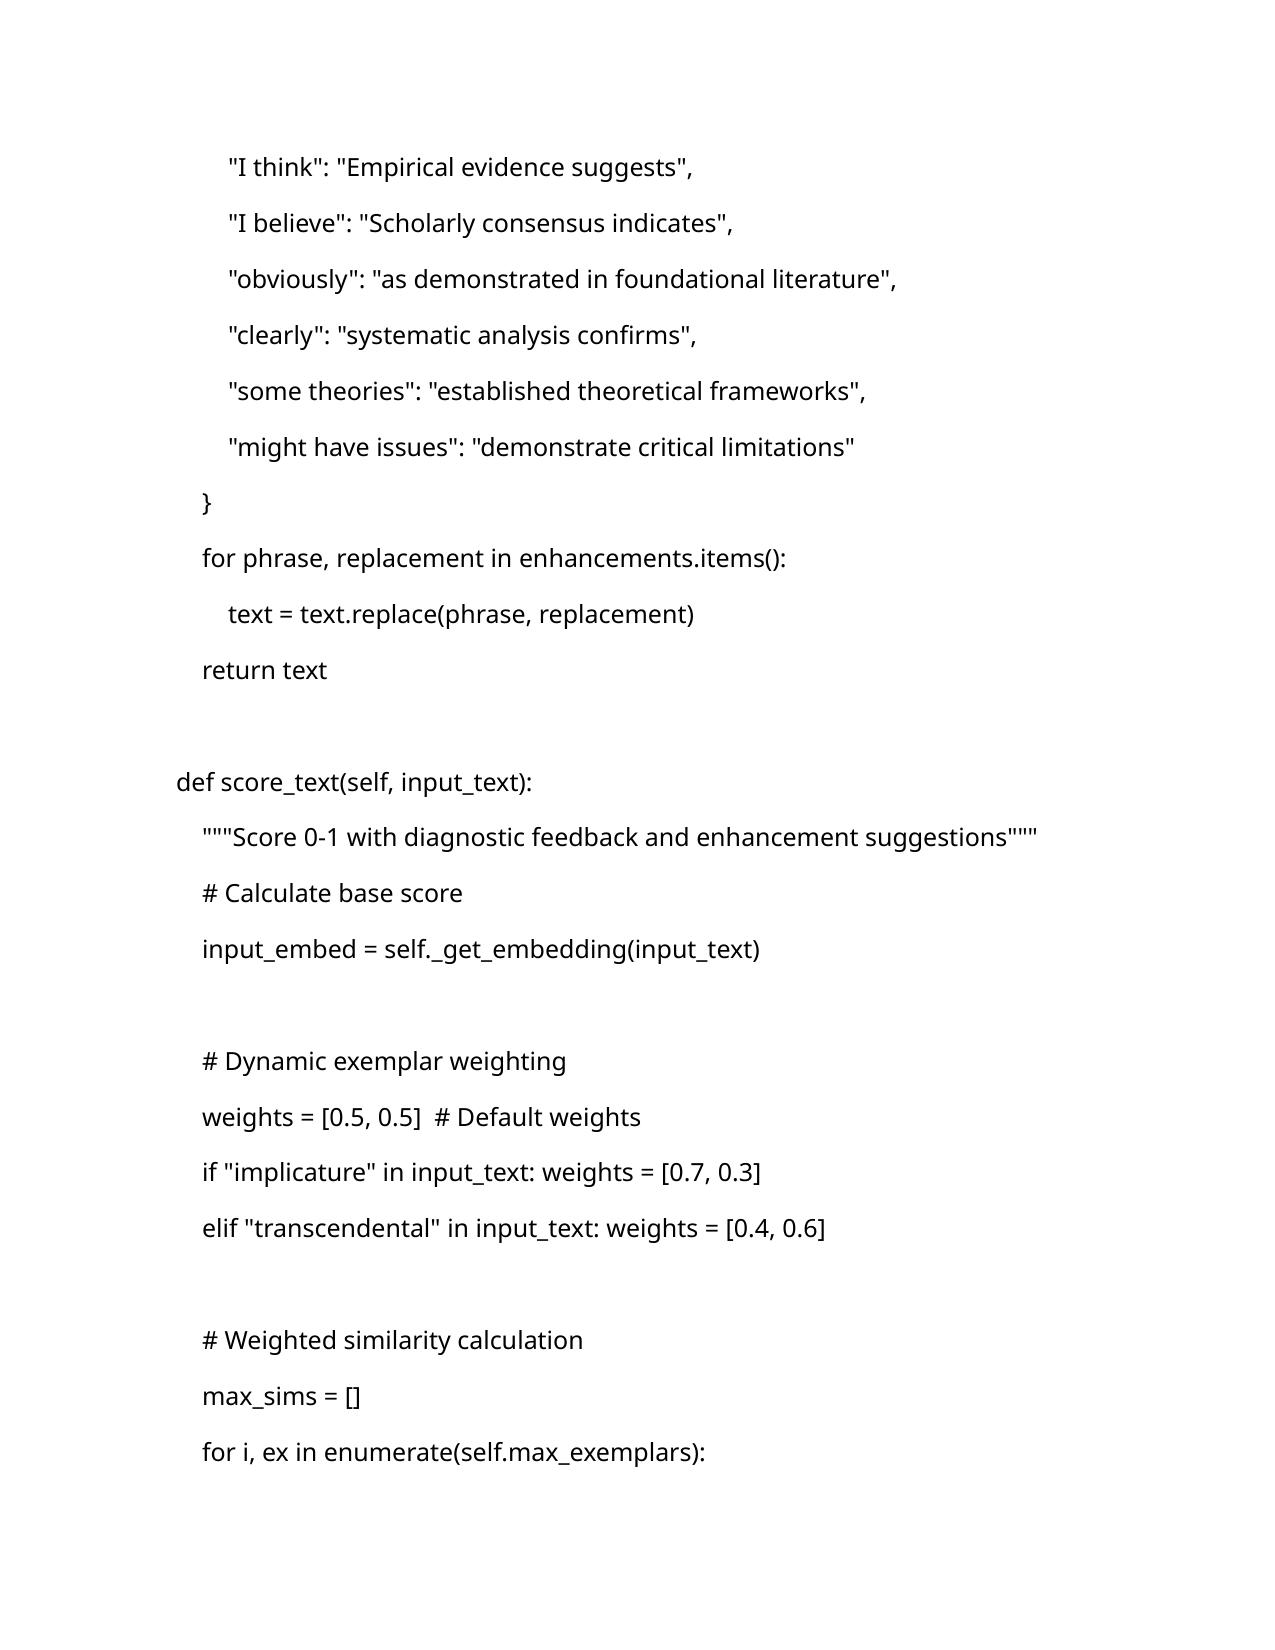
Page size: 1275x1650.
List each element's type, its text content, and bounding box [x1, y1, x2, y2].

text "obviously": "as demonstrated in foundational literature", [150, 262, 1125, 296]
text text = text.replace(phrase, replacement) [150, 597, 1125, 631]
text weights = [0.5, 0.5] # Default weights [150, 1099, 1125, 1133]
text # Dynamic exemplar weighting [150, 1043, 1125, 1077]
text # Calculate base score [150, 876, 1125, 910]
text return text [150, 652, 1125, 687]
text for phrase, replacement in enhancements.items(): [150, 541, 1125, 575]
text "I believe": "Scholarly consensus indicates", [150, 206, 1125, 240]
text # Weighted similarity calculation [150, 1322, 1125, 1357]
text if "implicature" in input_text: weights = [0.7, 0.3] [150, 1155, 1125, 1189]
text """Score 0-1 with diagnostic feedback and enhancement suggestions""" [150, 820, 1125, 854]
text "clearly": "systematic analysis confirms", [150, 317, 1125, 352]
text "I think": "Empirical evidence suggests", [150, 150, 1125, 184]
text input_embed = self._get_embedding(input_text) [150, 932, 1125, 966]
text max_sims = [] [150, 1378, 1125, 1412]
text "some theories": "established theoretical frameworks", [150, 373, 1125, 407]
text "might have issues": "demonstrate critical limitations" [150, 429, 1125, 463]
text elif "transcendental" in input_text: weights = [0.4, 0.6] [150, 1211, 1125, 1245]
text def score_text(self, input_text): [150, 764, 1125, 798]
text for i, ex in enumerate(self.max_exemplars): [150, 1434, 1125, 1468]
text } [150, 485, 1125, 519]
